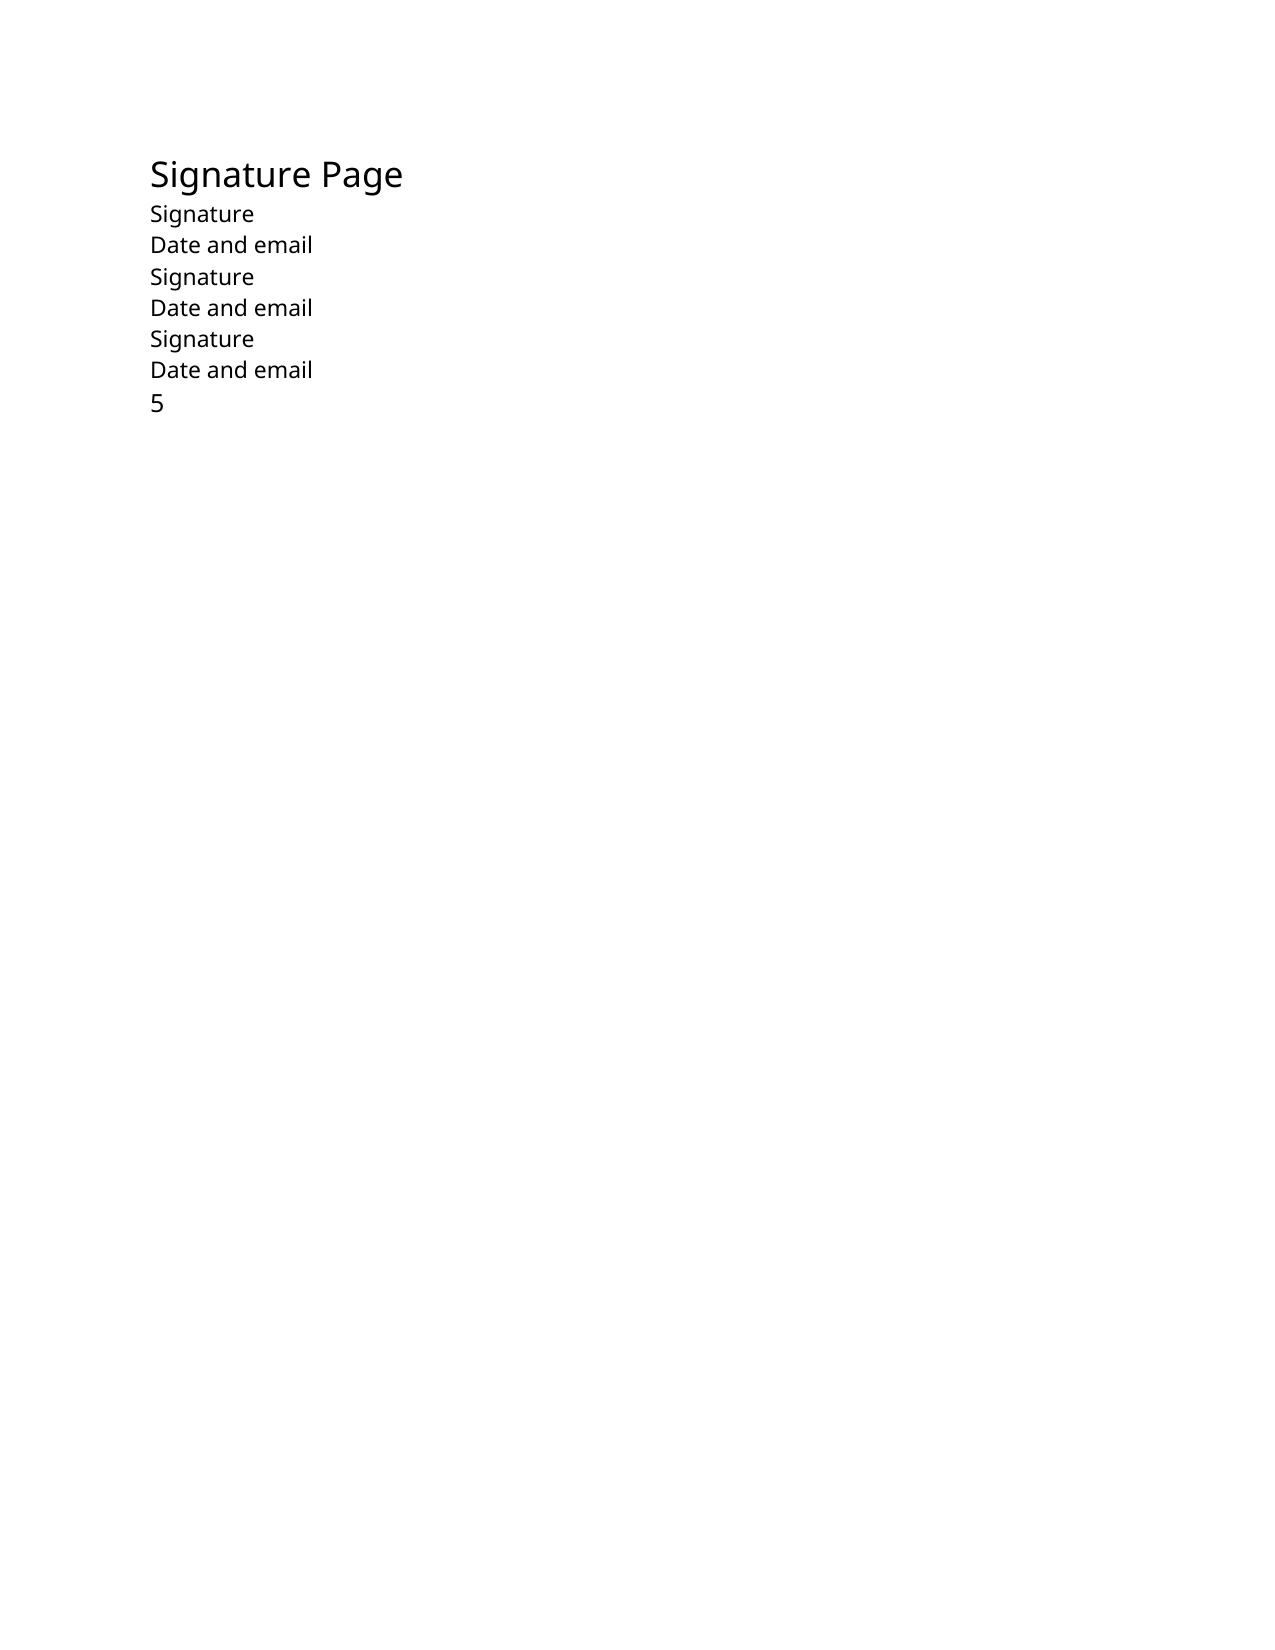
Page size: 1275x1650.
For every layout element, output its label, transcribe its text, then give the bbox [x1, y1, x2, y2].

text 5 [150, 386, 1125, 420]
text Signature [150, 323, 1125, 354]
text Date and email [150, 292, 1125, 323]
text Signature [150, 198, 1125, 229]
text Signature [150, 261, 1125, 292]
text Signature Page [150, 150, 1125, 198]
text Date and email [150, 354, 1125, 386]
text Date and email [150, 229, 1125, 261]
